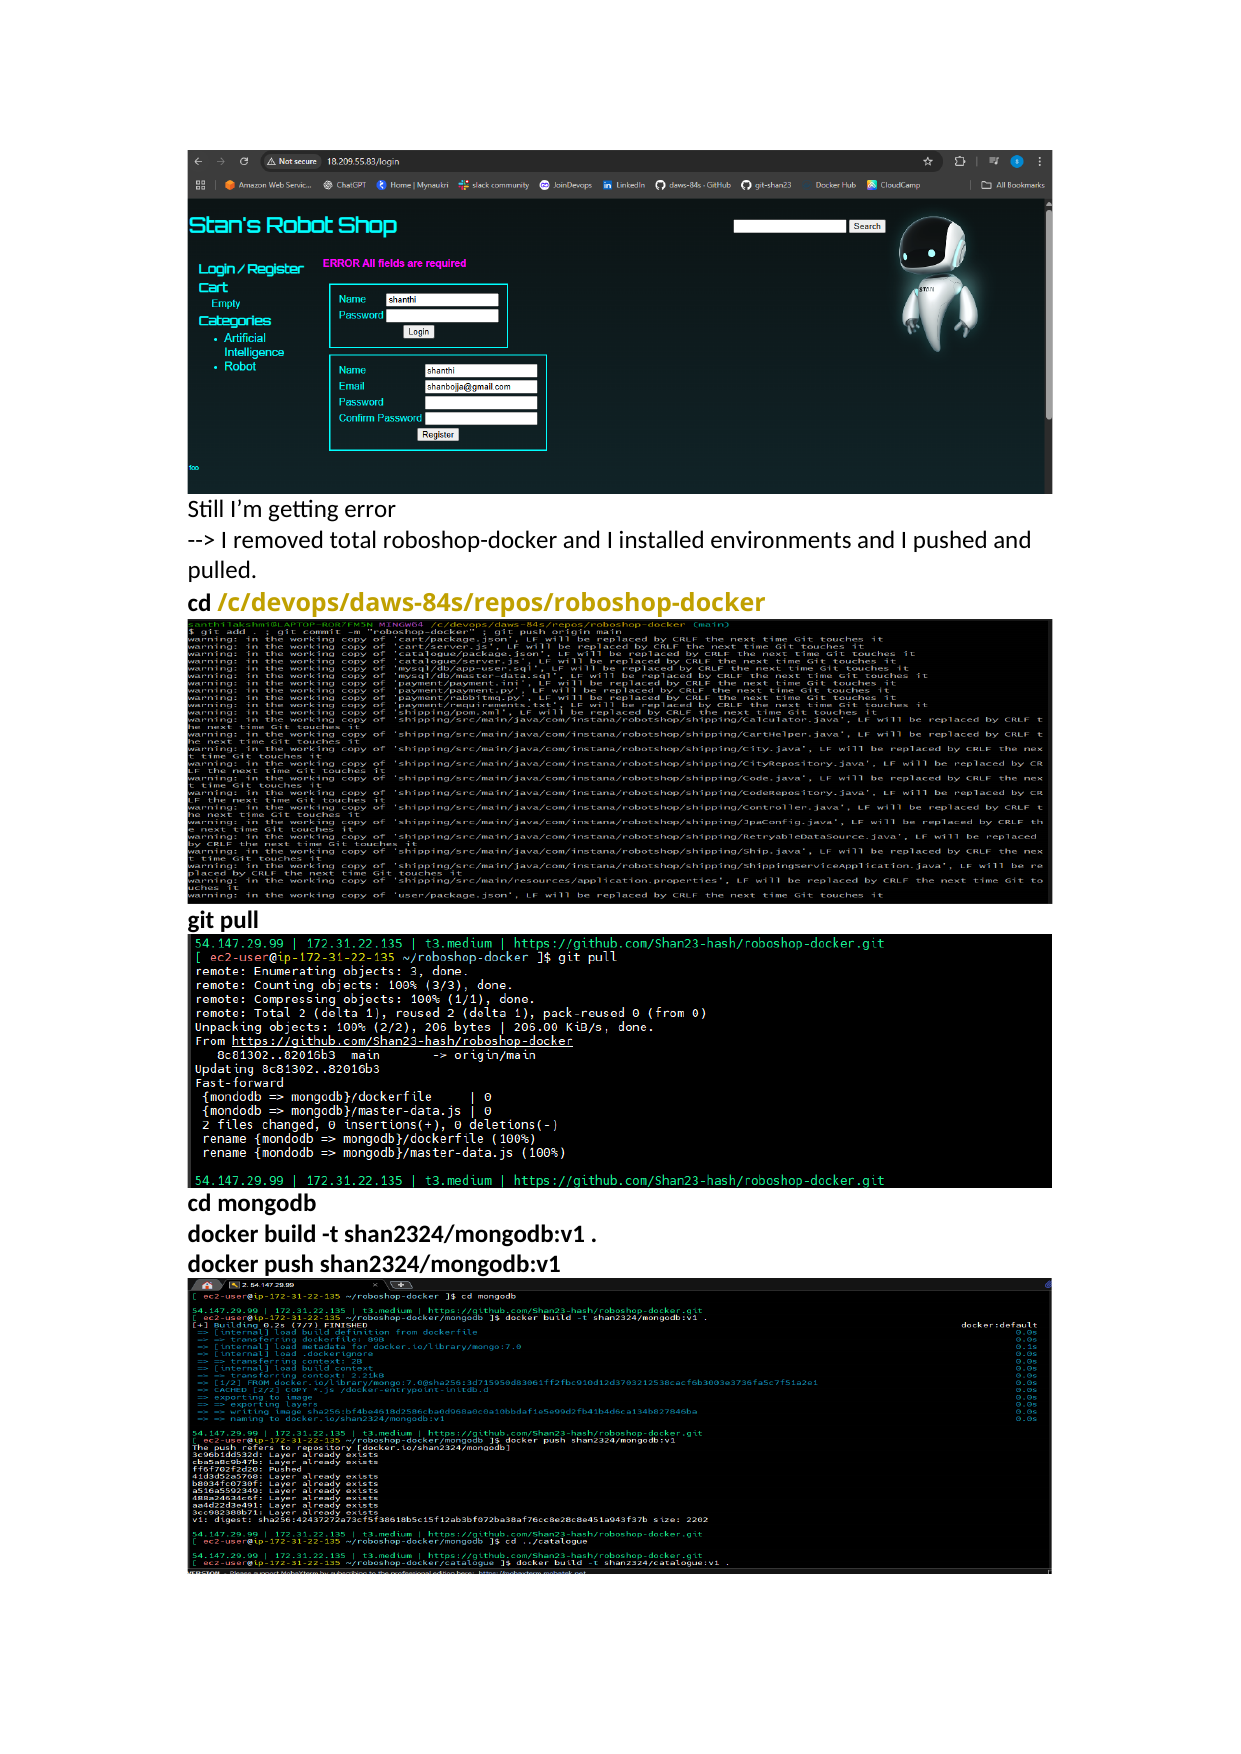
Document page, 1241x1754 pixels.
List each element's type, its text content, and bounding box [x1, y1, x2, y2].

picture [187, 150, 1053, 494]
text cd /c/devops/daws-84s/repos/roboshop-docker [187, 585, 1053, 619]
text --> I removed total roboshop-docker and I installed environments and I pushed and pulled. [187, 524, 1053, 585]
text docker push shan2324/mongodb:v1 [187, 1248, 1053, 1279]
text git pull [187, 904, 1053, 934]
picture [187, 619, 1053, 904]
text docker build -t shan2324/mongodb:v1 . [187, 1218, 1053, 1248]
picture [187, 934, 1052, 1188]
text Still I’m getting error [187, 494, 1053, 524]
text cd mongodb [187, 1187, 1053, 1218]
picture [187, 1278, 1052, 1574]
